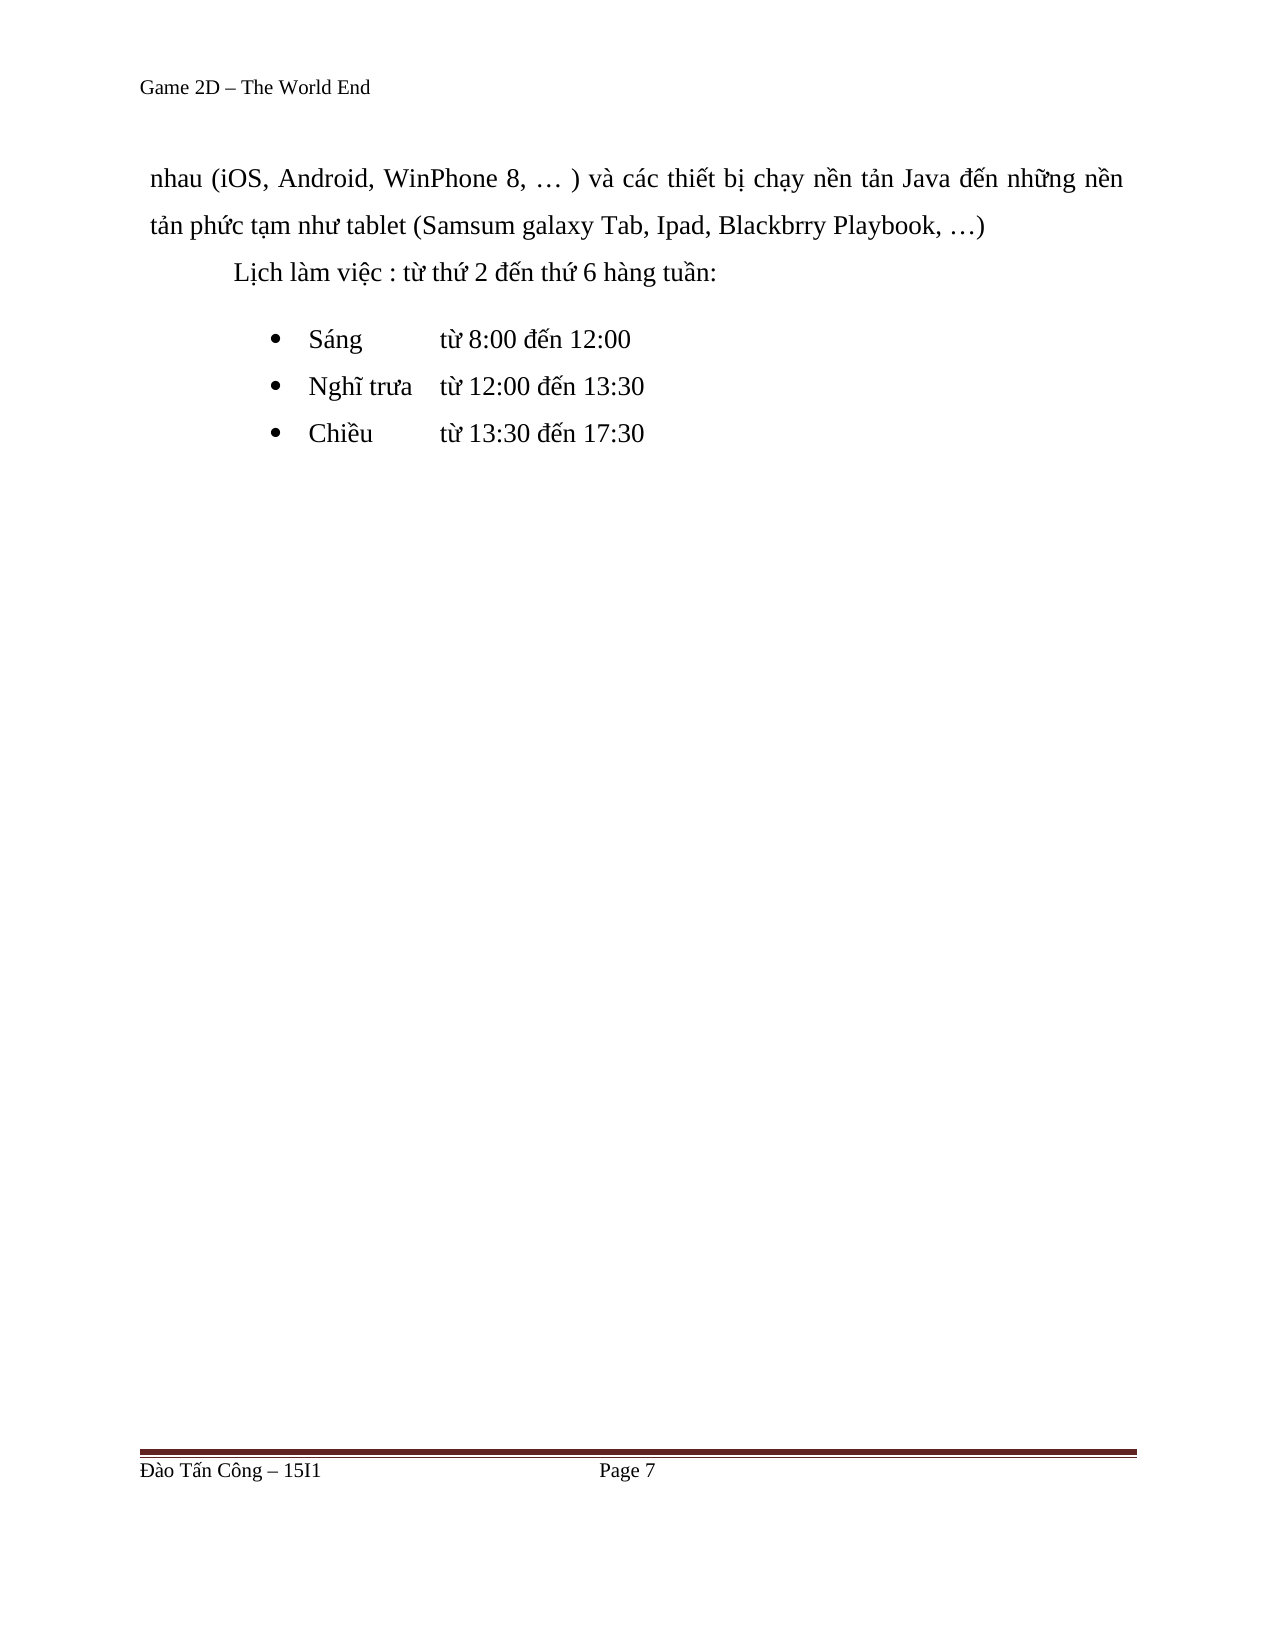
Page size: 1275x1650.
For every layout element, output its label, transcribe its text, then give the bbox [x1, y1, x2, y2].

text Lịch làm việc : từ thứ 2 đến thứ 6 hàng tuần: [233, 256, 1137, 287]
list Chiều từ 13:30 đến 17:30 [271, 417, 1137, 448]
list Sáng từ 8:00 đến 12:00 [271, 323, 1137, 354]
list Nghĩ trưa từ 12:00 đến 13:30 [271, 370, 1137, 401]
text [150, 162, 1126, 240]
